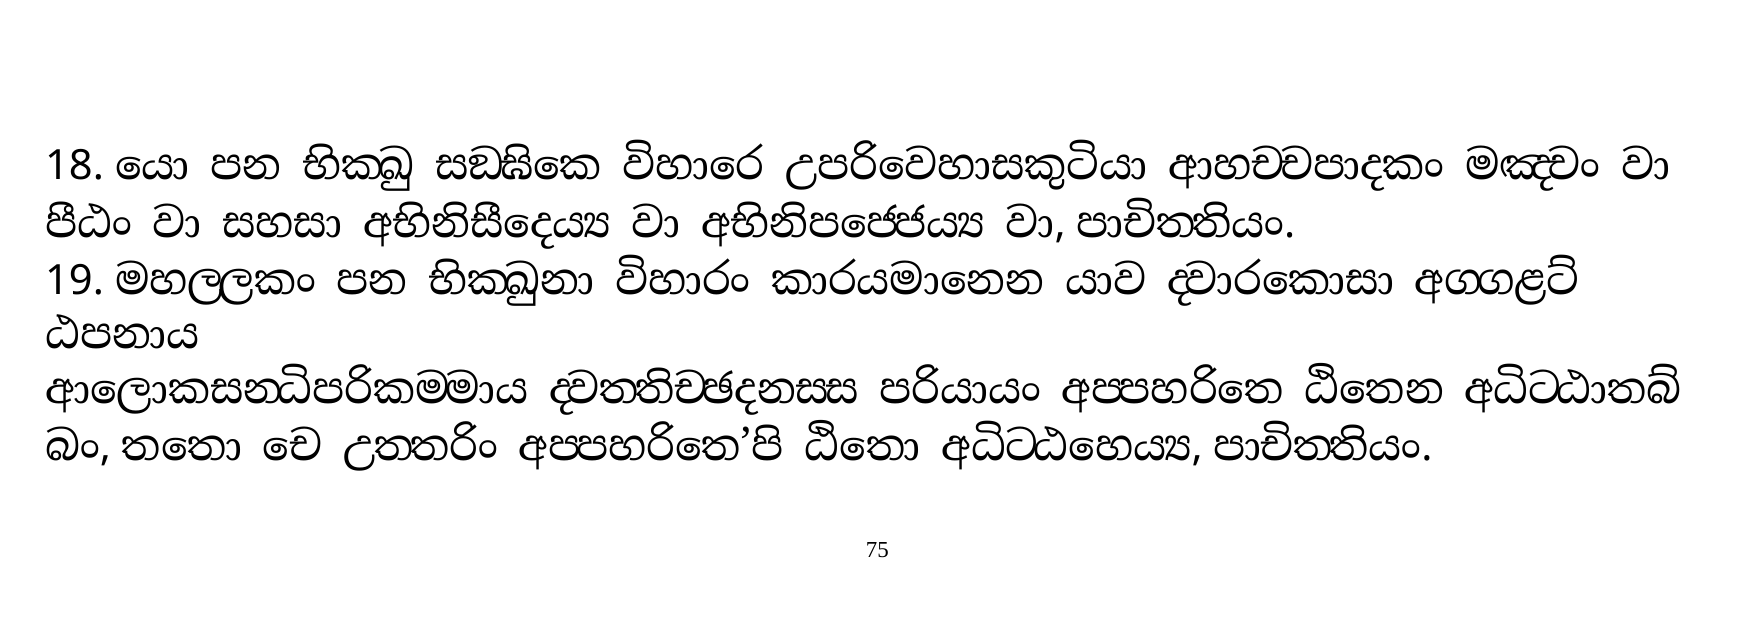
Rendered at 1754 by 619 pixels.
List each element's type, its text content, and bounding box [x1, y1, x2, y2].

text 19. මහල‍්ලකං පන භික‍්ඛුනා විහාරං කාරයමානෙන යාව ද‍්වාරකොසා අග‍්ගළට‍්ඨපනාය [45, 250, 1709, 362]
text ආලොකසන‍්ධිපරිකම‍්මාය ද‍්වත‍්තිච‍්ඡදනස‍්ස පරියායං අප‍්පහරිතෙ ඨිතෙන අධිට‍්ඨාතබ‍්බං, තතො චෙ උත‍්තරිං අප‍්පහරිතෙ’පි ඨිතො අධිට‍්ඨහෙය්‍ය, පාචිත‍්තියං. [45, 362, 1709, 473]
text 18. යො පන භික‍්ඛු සඞ‍්ඝිකෙ විහාරෙ උපරිවෙහාසකුටියා ආහච‍්චපාදකං මඤ‍්චං වා පීඨං වා සහසා අභිනිසීදෙය්‍ය වා අභිනිපජ‍්ජෙය්‍ය වා, පාචිත‍්තියං. [45, 135, 1709, 250]
